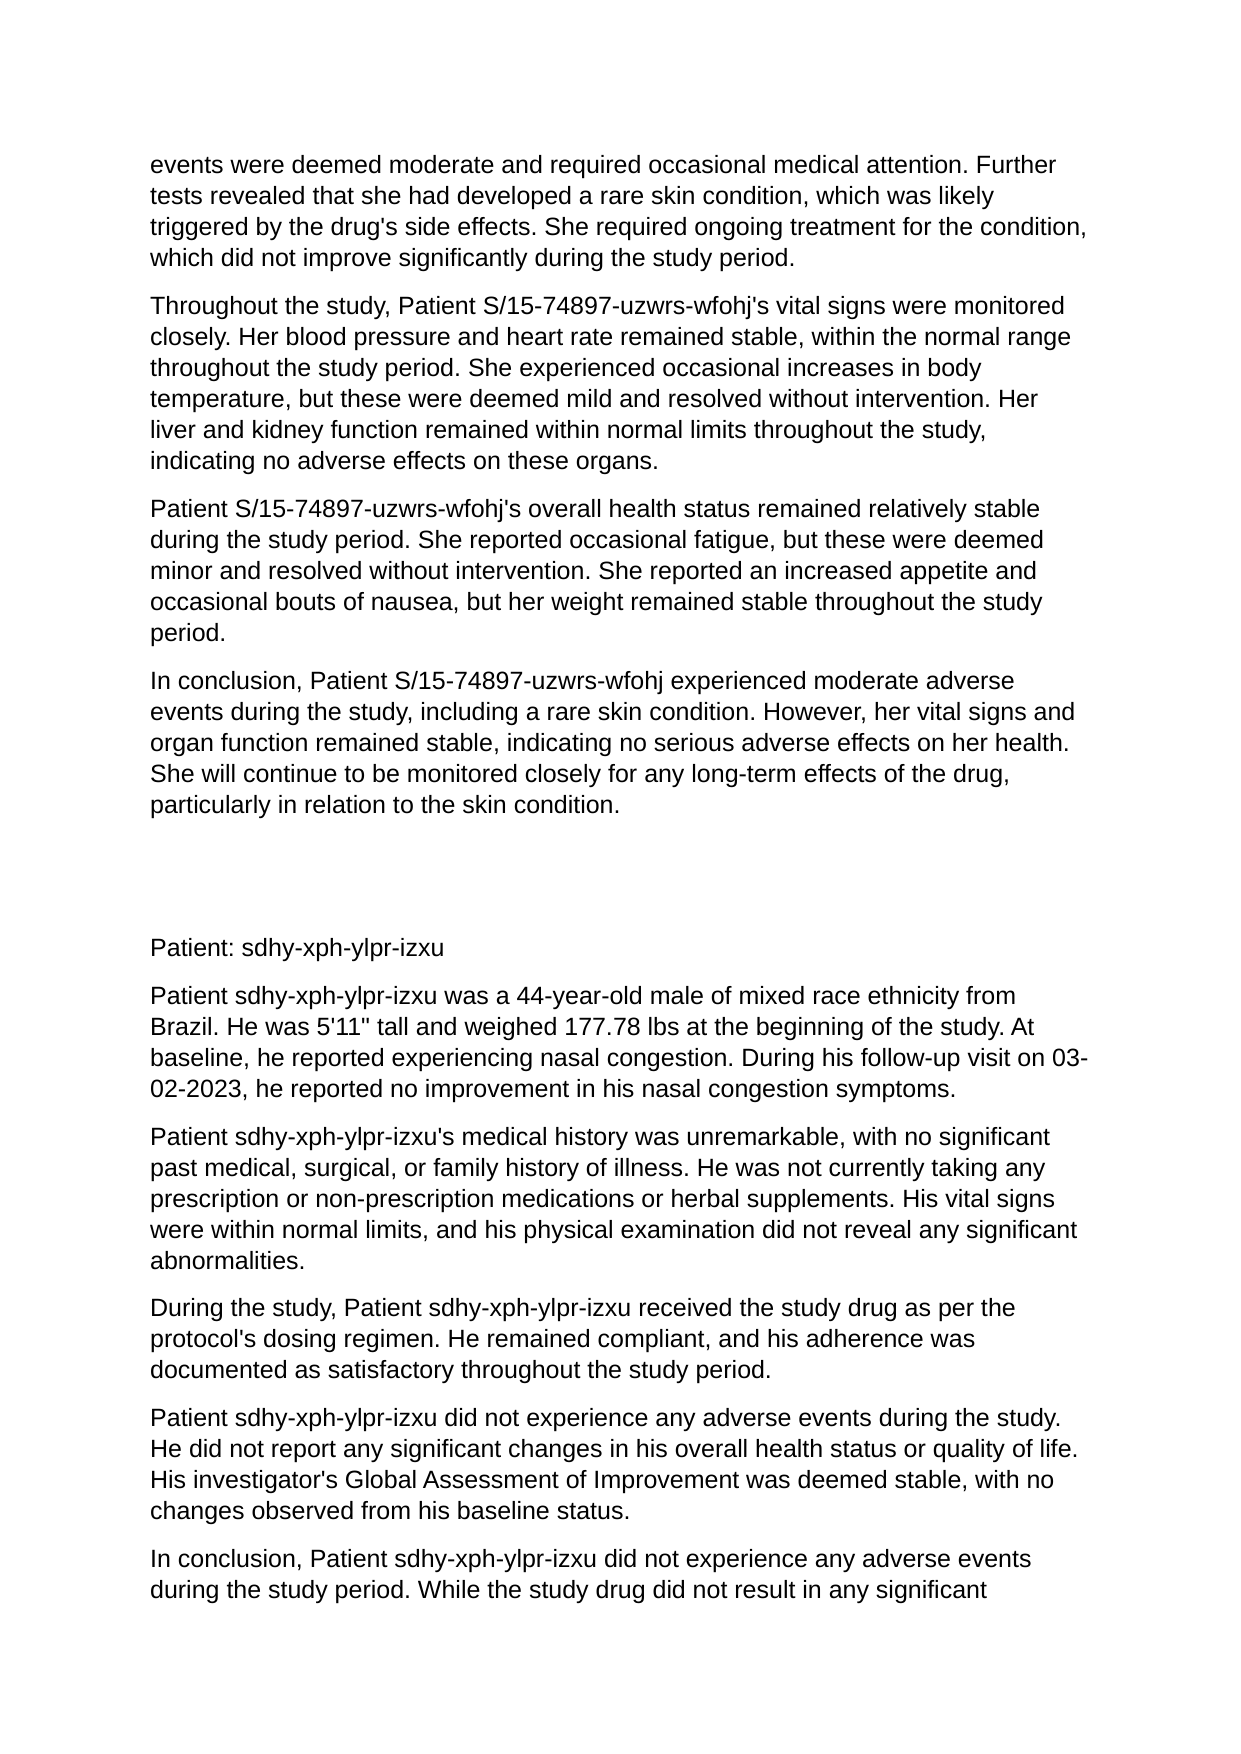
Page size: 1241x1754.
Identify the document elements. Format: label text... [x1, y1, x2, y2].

text Throughout the study, Patient S/15-74897-uzwrs-wfohj's vital signs were monitored closely. Her blood pressure and heart rate remained stable, within the normal range throughout the study period. She experienced occasional increases in body temperature, but these were deemed mild and resolved without intervention. Her liver and kidney function remained within normal limits throughout the study, indicating no adverse effects on these organs. [150, 291, 1090, 475]
text Patient S/15-74897-uzwrs-wfohj's overall health status remained relatively stable during the study period. She reported occasional fatigue, but these were deemed minor and resolved without intervention. She reported an increased appetite and occasional bouts of nausea, but her weight remained stable throughout the study period. [150, 494, 1090, 647]
text Patient sdhy-xph-ylpr-izxu's medical history was unremarkable, with no significant past medical, surgical, or family history of illness. He was not currently taking any prescription or non-prescription medications or herbal supplements. His vital signs were within normal limits, and his physical examination did not reveal any significant abnormalities. [150, 1121, 1090, 1274]
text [150, 1544, 1090, 1604]
text Patient sdhy-xph-ylpr-izxu did not experience any adverse events during the study. He did not report any significant changes in his overall health status or quality of life. His investigator's Global Assessment of Improvement was deemed stable, with no changes observed from his baseline status. [150, 1403, 1090, 1525]
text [150, 150, 1090, 272]
text In conclusion, Patient S/15-74897-uzwrs-wfohj experienced moderate adverse events during the study, including a rare skin condition. However, her vital signs and organ function remained stable, indicating no serious adverse effects on her health. She will continue to be monitored closely for any long-term effects of the drug, particularly in relation to the skin condition. [150, 666, 1090, 818]
text Patient sdhy-xph-ylpr-izxu was a 44-year-old male of mixed race ethnicity from Brazil. He was 5'11" tall and weighed 177.78 lbs at the beginning of the study. At baseline, he reported experiencing nasal congestion. During his follow-up visit on 03-02-2023, he reported no improvement in his nasal congestion symptoms. [150, 981, 1090, 1102]
text During the study, Patient sdhy-xph-ylpr-izxu received the study drug as per the protocol's dosing regimen. He remained compliant, and his adherence was documented as satisfactory throughout the study period. [150, 1293, 1090, 1384]
text Patient: sdhy-xph-ylpr-izxu [150, 933, 1090, 962]
